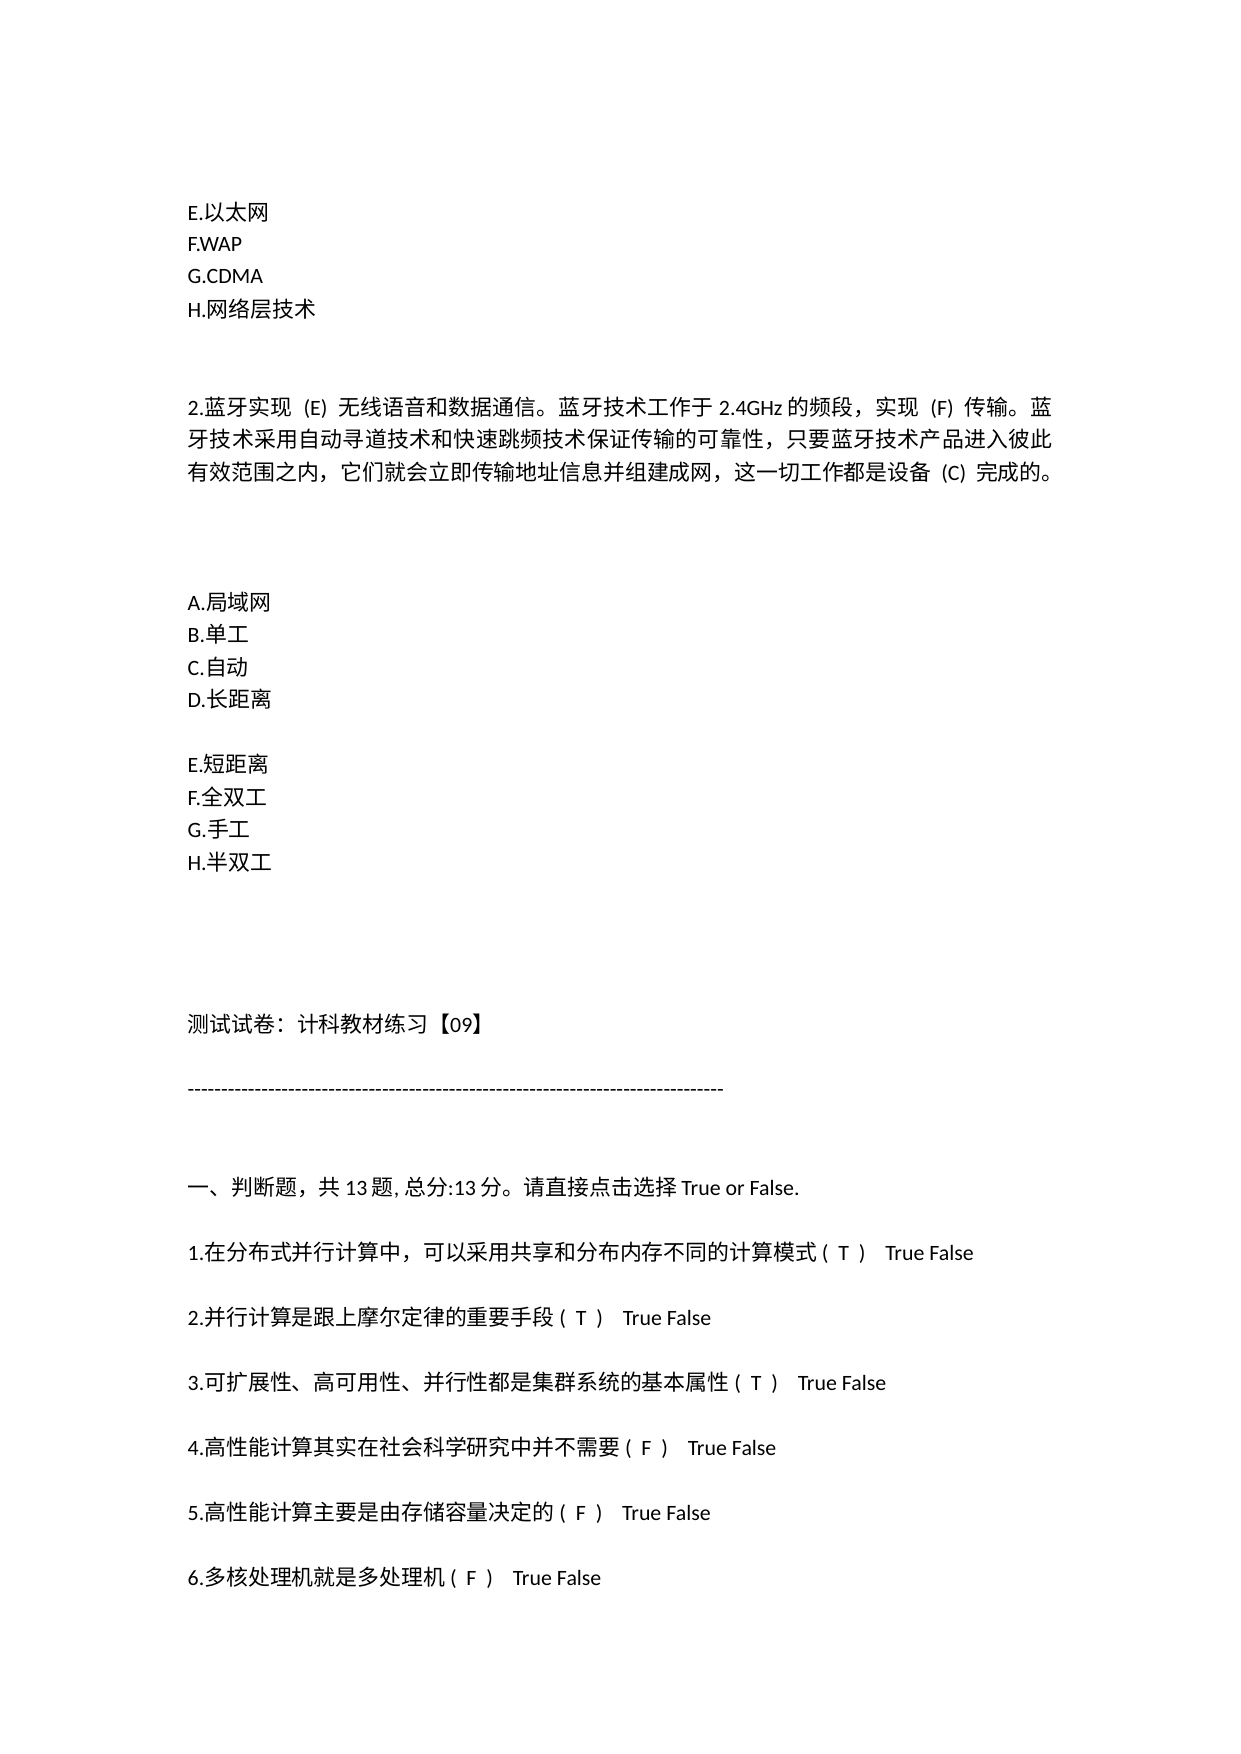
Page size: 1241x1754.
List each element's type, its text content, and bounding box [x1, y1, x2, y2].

text -------------------------------------------------------------------------------- [187, 1072, 1053, 1104]
text D.长距离 [187, 682, 1053, 714]
text 4.高性能计算其实在社会科学研究中并不需要 ( F ) True False [187, 1429, 1053, 1462]
text H.半双工 [187, 844, 1053, 877]
text 2.蓝牙实现 (E) 无线语音和数据通信。蓝牙技术工作于2.4GHz的频段，实现 (F) 传输。蓝牙技术采用自动寻道技术和快速跳频技术保证传输的可靠性，只要蓝牙技术产品进入彼此有效范围之内，它们就会立即传输地址信息并组建成网，这一切工作都是设备 (C) 完成的。 [187, 389, 1053, 487]
text 一、判断题，共13题, 总分:13分。请直接点击选择True or False. [187, 1169, 1053, 1202]
text 2.并行计算是跟上摩尔定律的重要手段 ( T ) True False [187, 1299, 1053, 1332]
text 5.高性能计算主要是由存储容量决定的 ( F ) True False [187, 1494, 1053, 1527]
text F.WAP [187, 227, 1053, 259]
text A.局域网 [187, 584, 1053, 617]
text C.自动 [187, 649, 1053, 682]
text H.网络层技术 [187, 292, 1053, 324]
text F.全双工 [187, 779, 1053, 812]
text G.手工 [187, 812, 1053, 844]
text G.CDMA [187, 259, 1053, 292]
text E.短距离 [187, 747, 1053, 779]
text B.单工 [187, 617, 1053, 649]
text 3.可扩展性、高可用性、并行性都是集群系统的基本属性 ( T ) True False [187, 1364, 1053, 1397]
text 1.在分布式并行计算中，可以采用共享和分布内存不同的计算模式 ( T ) True False [187, 1234, 1053, 1267]
text E.以太网 [187, 194, 1053, 227]
text 测试试卷：计科教材练习【09】 [187, 1007, 1053, 1039]
text 6.多核处理机就是多处理机 ( F ) True False [187, 1559, 1053, 1592]
